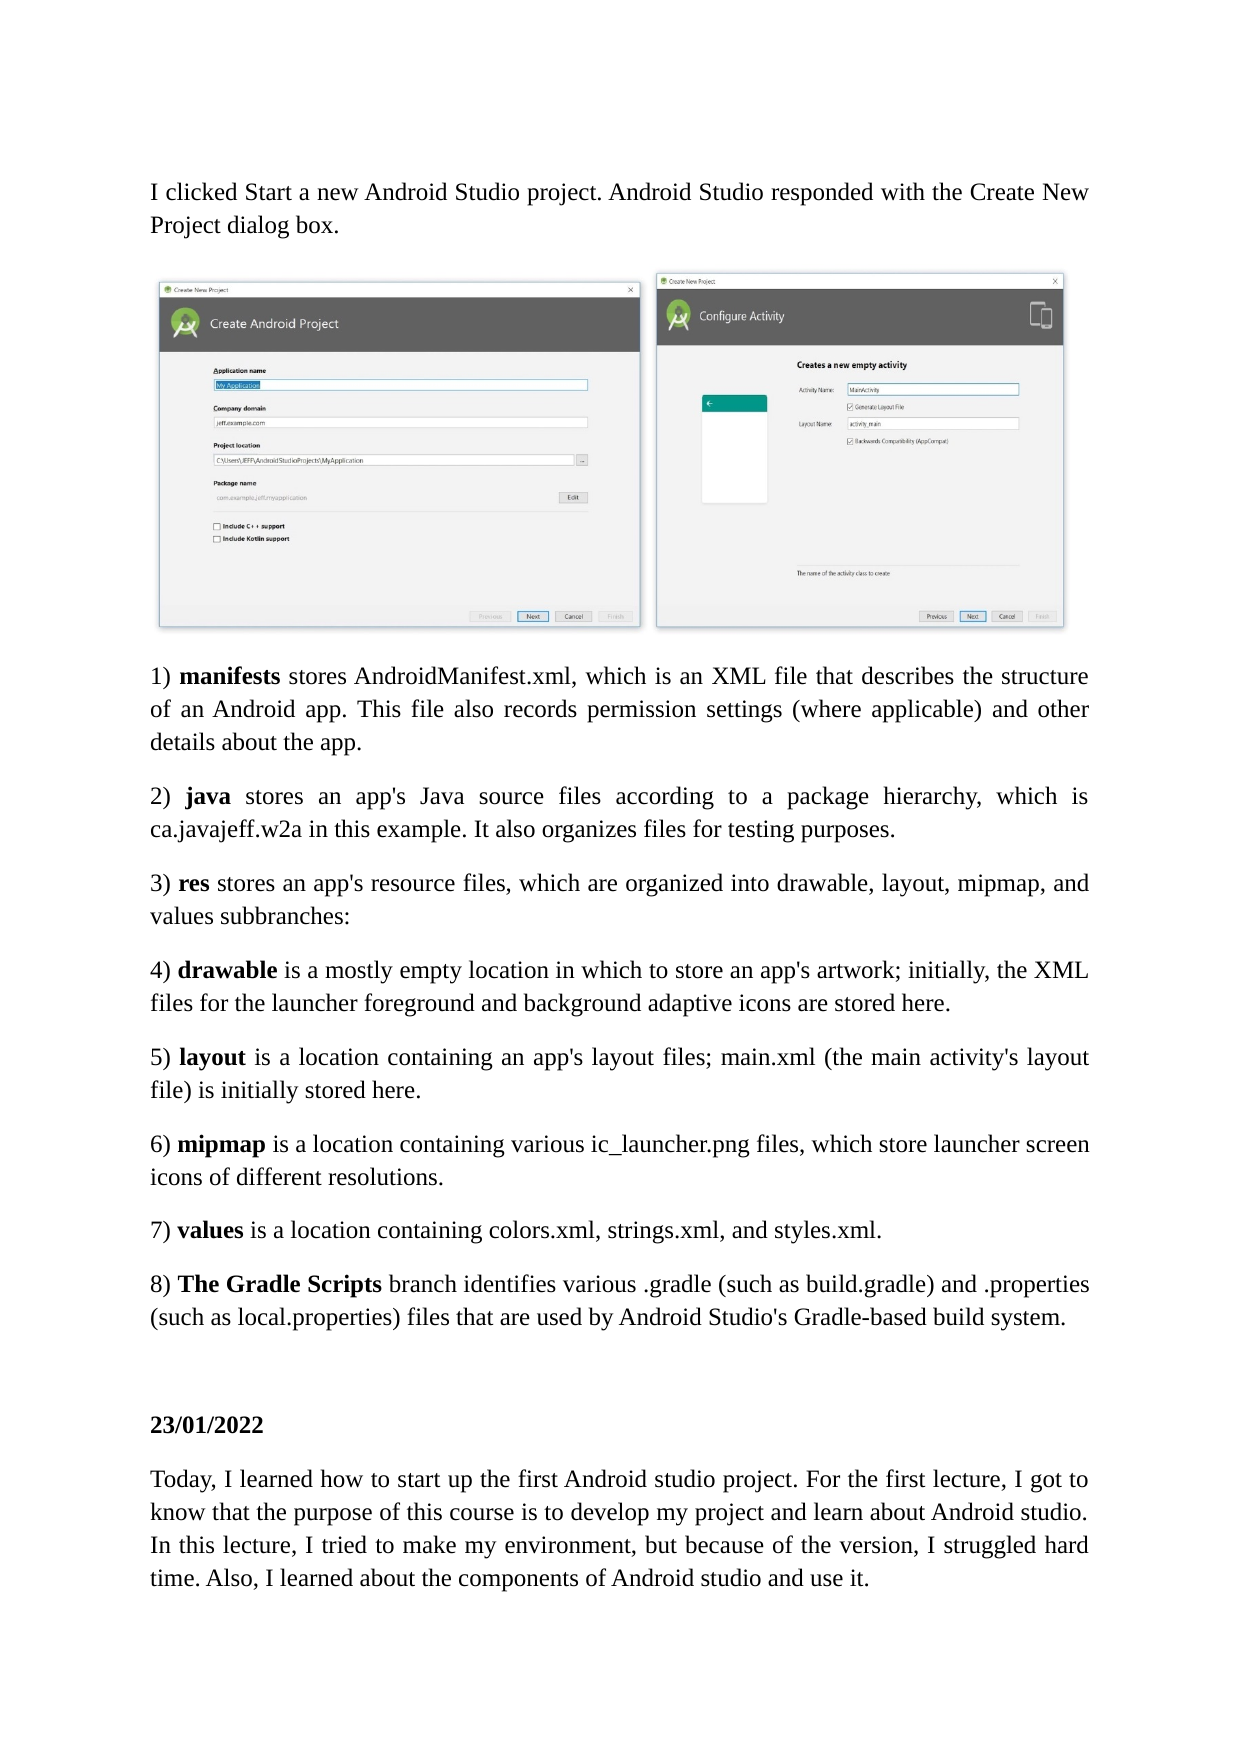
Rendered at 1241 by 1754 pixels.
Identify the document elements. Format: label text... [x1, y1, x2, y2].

text 6) mipmap is a location containing various ic_launcher.png files, which store launcher screen icons of different resolutions. [150, 1129, 1090, 1191]
text 5) layout is a location containing an app's layout files; main.xml (the main activity's layout file) is initially stored here. [150, 1042, 1090, 1104]
text I clicked Start a new Android Studio project. Android Studio responded with the Create New Project dialog box. [150, 177, 1090, 239]
picture [150, 264, 1072, 637]
text 3) res stores an app's resource files, which are organized into drawable, layout, mipmap, and values subbranches: [150, 868, 1090, 930]
text 1) manifests stores AndroidManifest.xml, which is an XML file that describes the structure of an Android app. This file also records permission settings (where applicable) and other details about the app. [150, 661, 1090, 756]
text 7) values is a location containing colors.xml, strings.xml, and styles.xml. [150, 1216, 1090, 1244]
text Today, I learned how to start up the first Android studio project. For the first lecture, I got to know that the purpose of this course is to develop my project and learn about Android studio. In this lecture, I tried to make my environment, but because of the version, I struggled hard time. Also, I learned about the components of Android studio and use it. [150, 1464, 1090, 1592]
text 2) java stores an app's Java source files according to a package hierarchy, which is ca.javajeff.w2a in this example. It also organizes files for testing purposes. [150, 781, 1090, 843]
text 4) drawable is a mostly empty location in which to store an app's artwork; initially, the XML files for the launcher foreground and background adaptive icons are stored here. [150, 955, 1090, 1017]
text 8) The Gradle Scripts branch identifies various .gradle (such as build.gradle) and .properties (such as local.properties) files that are used by Android Studio's Gradle-based build system. [150, 1269, 1090, 1331]
text 23/01/2022 [150, 1410, 1090, 1439]
